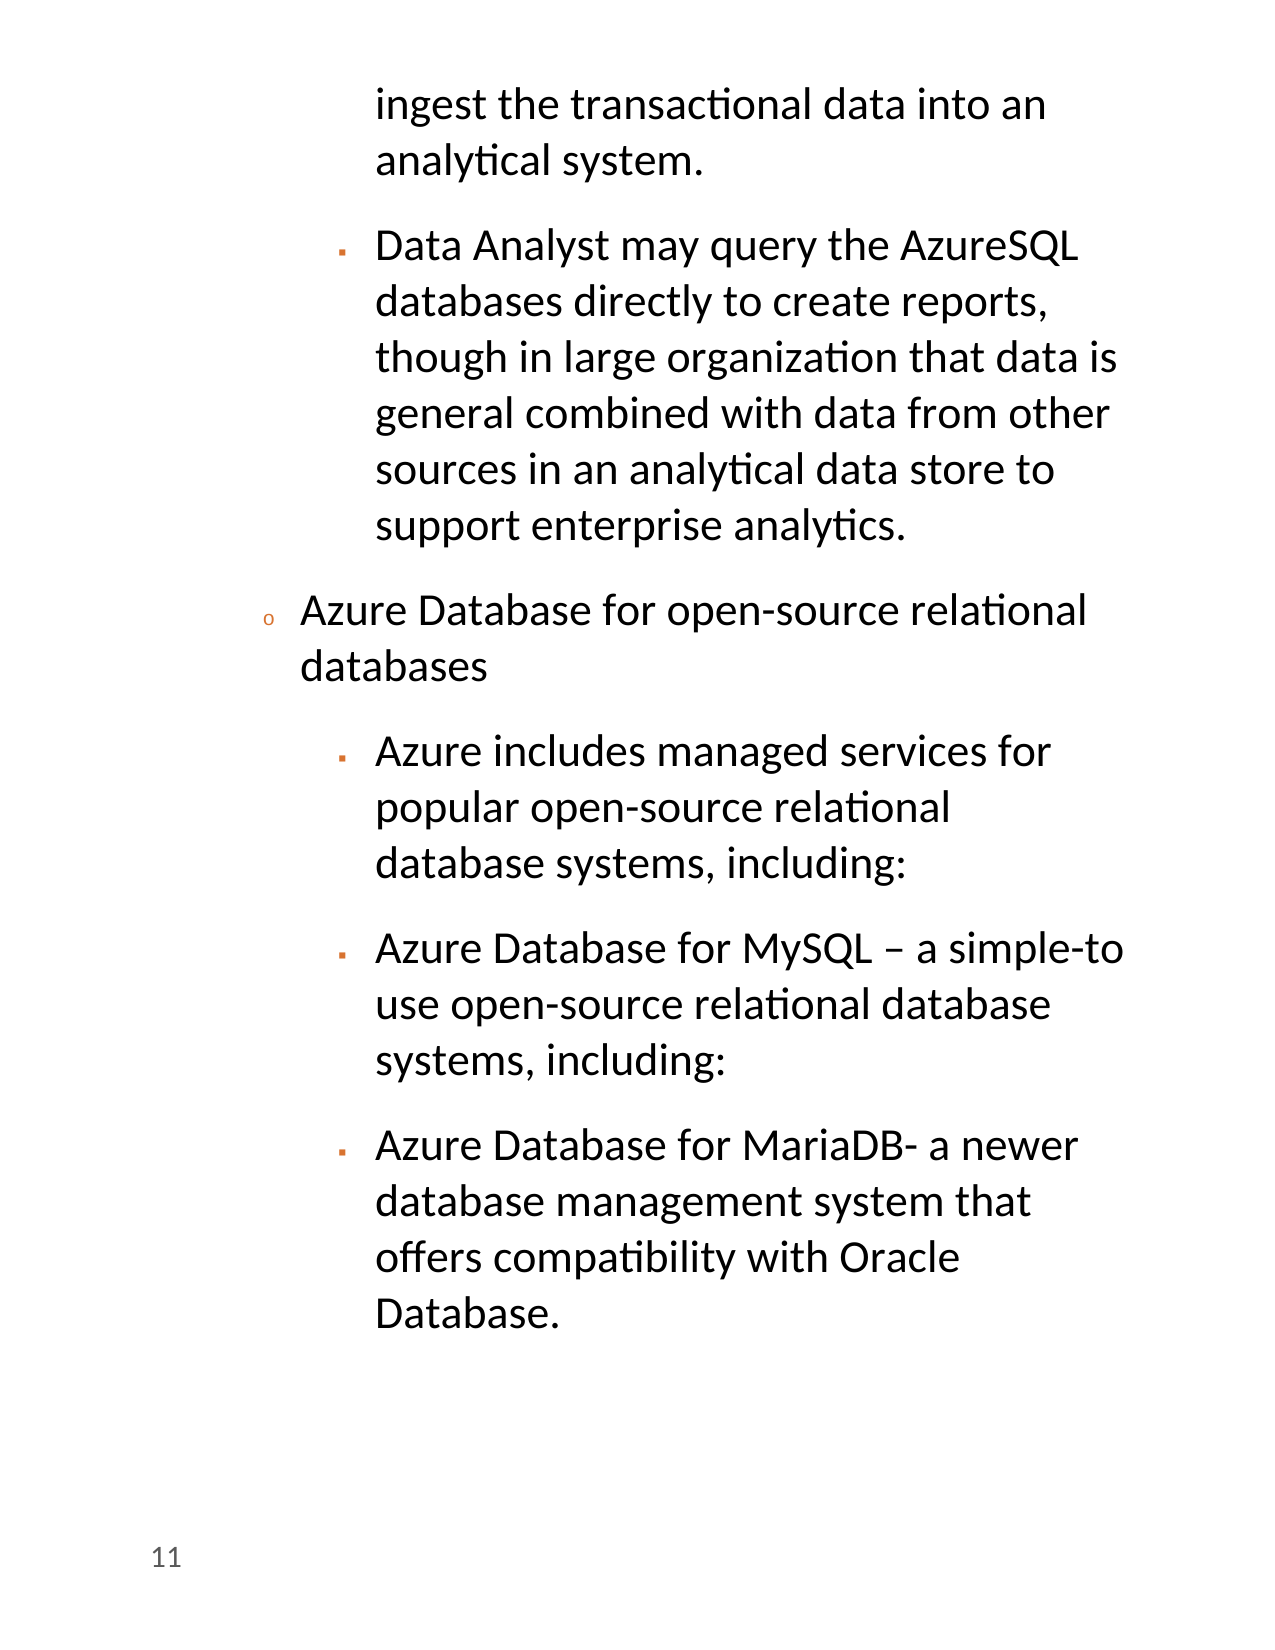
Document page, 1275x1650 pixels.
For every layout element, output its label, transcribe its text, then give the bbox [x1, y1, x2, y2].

list Azure Database for open-source relational databases [262, 581, 1125, 693]
list Data Analyst may query the AzureSQL databases directly to create reports, though in large organization that data is general combined with data from other sources in an analytical data store to support enterprise analytics. [337, 216, 1125, 552]
list Azure Database for MariaDB- a newer database management system that offers compatibility with Oracle Database. [337, 1116, 1125, 1339]
list Azure Database for MySQL – a simple-to use open-source relational database systems, including: [337, 919, 1125, 1087]
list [337, 75, 1125, 187]
list Azure includes managed services for popular open-source relational database systems, including: [337, 722, 1125, 890]
